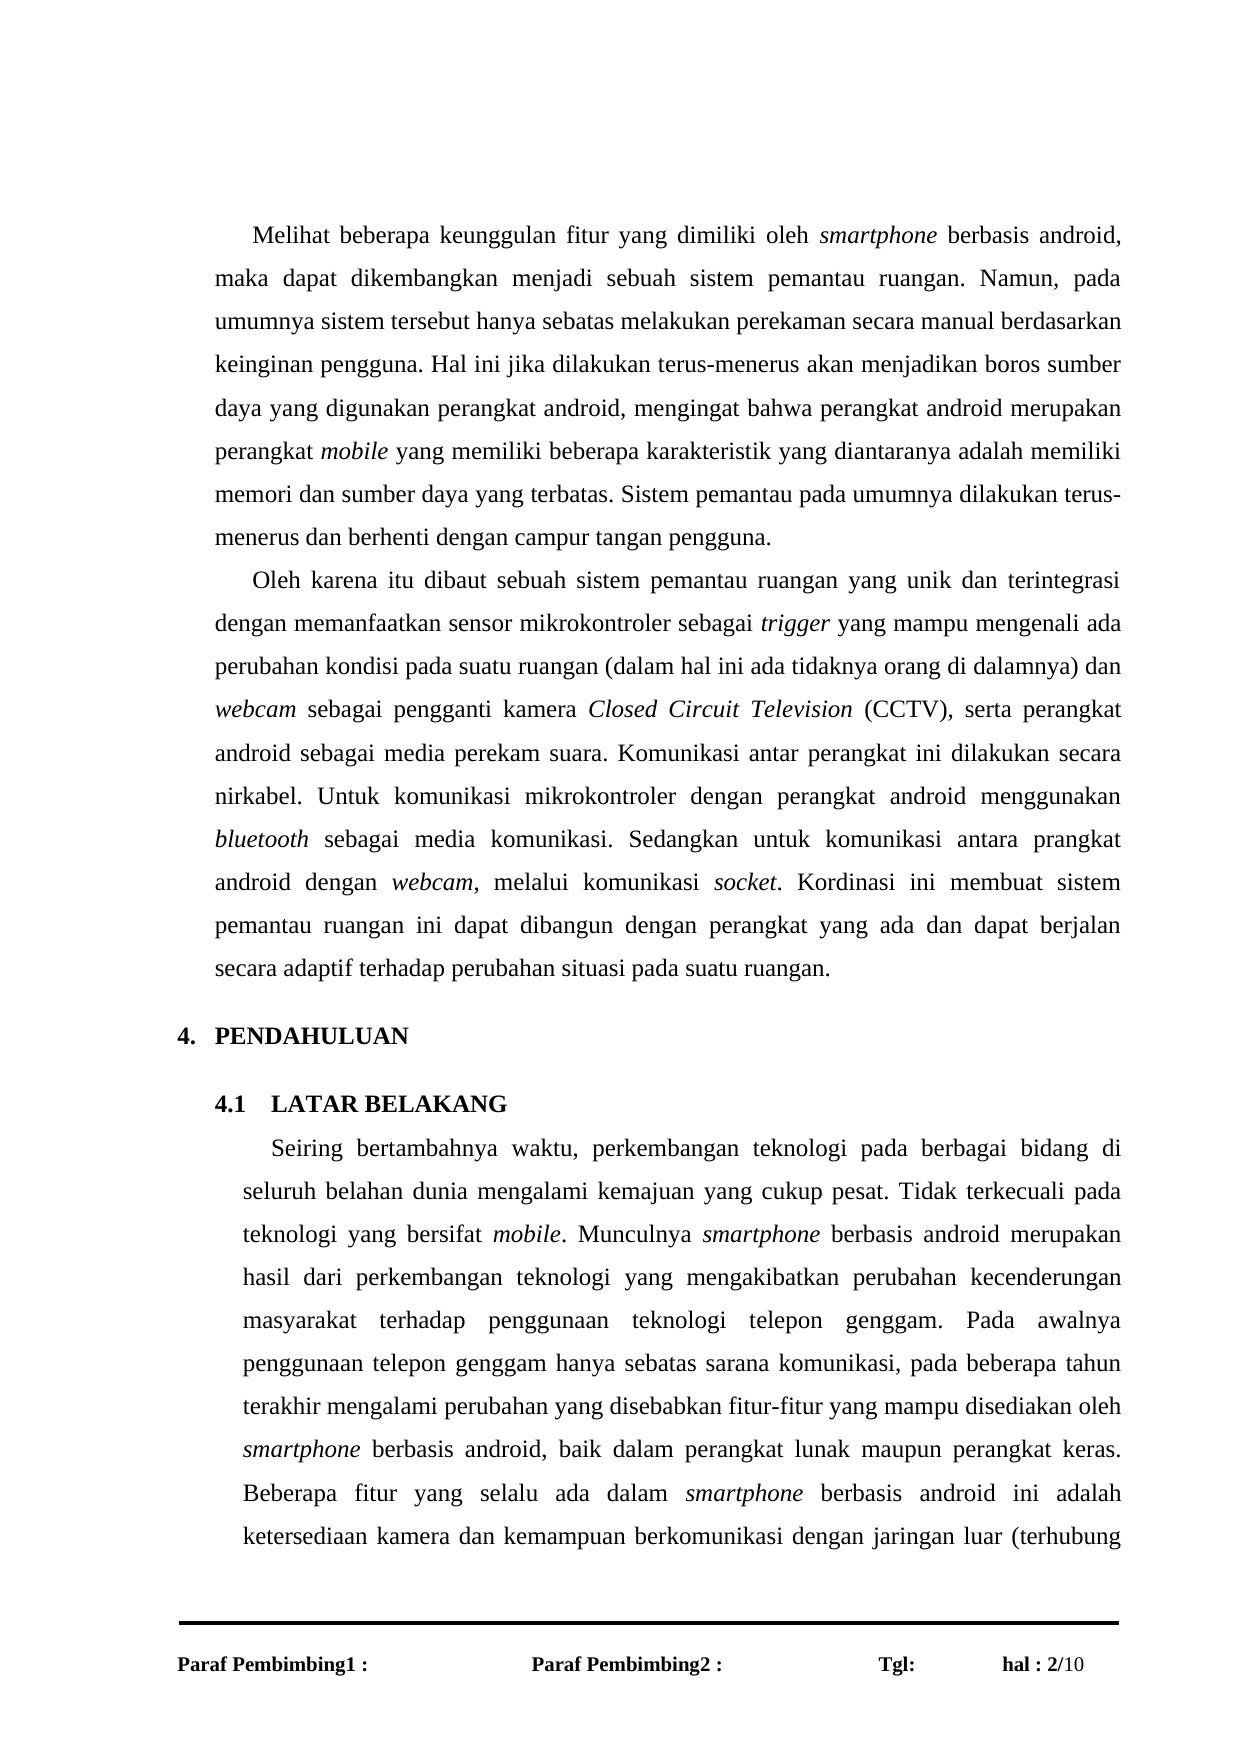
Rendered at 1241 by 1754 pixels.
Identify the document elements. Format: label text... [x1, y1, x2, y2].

text Melihat beberapa keunggulan fitur yang dimiliki oleh smartphone berbasis android, maka dapat dikembangkan menjadi sebuah sistem pemantau ruangan. Namun, pada umumnya sistem tersebut hanya sebatas melakukan perekaman secara manual berdasarkan keinginan pengguna. Hal ini jika dilakukan terus-menerus akan menjadikan boros sumber daya yang digunakan perangkat android, mengingat bahwa perangkat android merupakan perangkat mobile yang memiliki beberapa karakteristik yang diantaranya adalah memiliki memori dan sumber daya yang terbatas. Sistem pemantau pada umumnya dilakukan terus-menerus dan berhenti dengan campur tangan pengguna. [214, 220, 1122, 551]
list LATAR BELAKANG [214, 1089, 1122, 1118]
text Oleh karena itu dibaut sebuah sistem pemantau ruangan yang unik dan terintegrasi dengan memanfaatkan sensor mikrokontroler sebagai trigger yang mampu mengenali ada perubahan kondisi pada suatu ruangan (dalam hal ini ada tidaknya orang di dalamnya) dan webcam sebagai pengganti kamera Closed Circuit Television (CCTV), serta perangkat android sebagai media perekam suara. Komunikasi antar perangkat ini dilakukan secara nirkabel. Untuk komunikasi mikrokontroler dengan perangkat android menggunakan bluetooth sebagai media komunikasi. Sedangkan untuk komunikasi antara prangkat android dengan webcam, melalui komunikasi socket. Kordinasi ini membuat sistem pemantau ruangan ini dapat dibangun dengan perangkat yang ada dan dapat berjalan secara adaptif terhadap perubahan situasi pada suatu ruangan. [214, 565, 1122, 982]
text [243, 1133, 1122, 1549]
list PENDAHULUAN [177, 1021, 1122, 1050]
